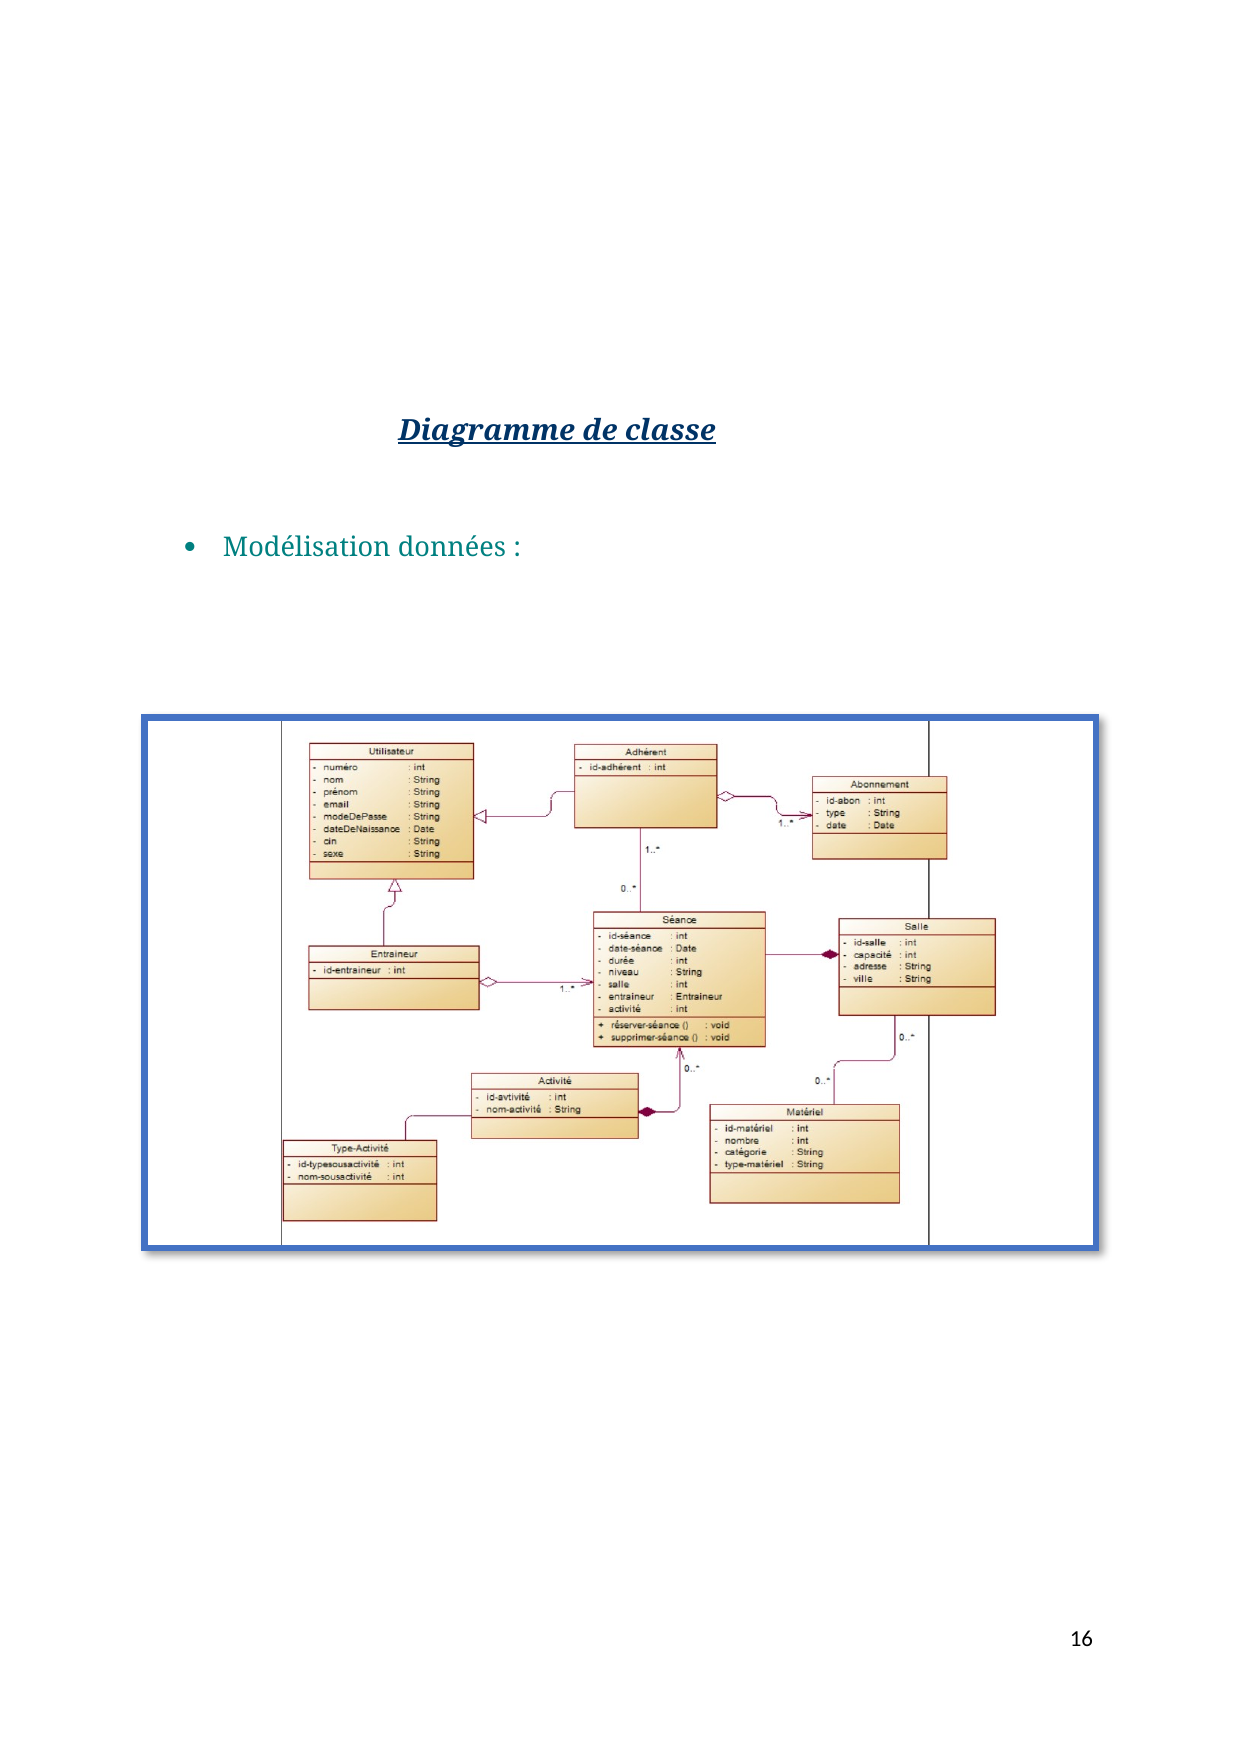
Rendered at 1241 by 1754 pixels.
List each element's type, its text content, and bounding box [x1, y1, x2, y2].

picture [148, 721, 1093, 1245]
list Modélisation données : [185, 528, 1093, 564]
text Diagramme de classe [148, 409, 1093, 448]
